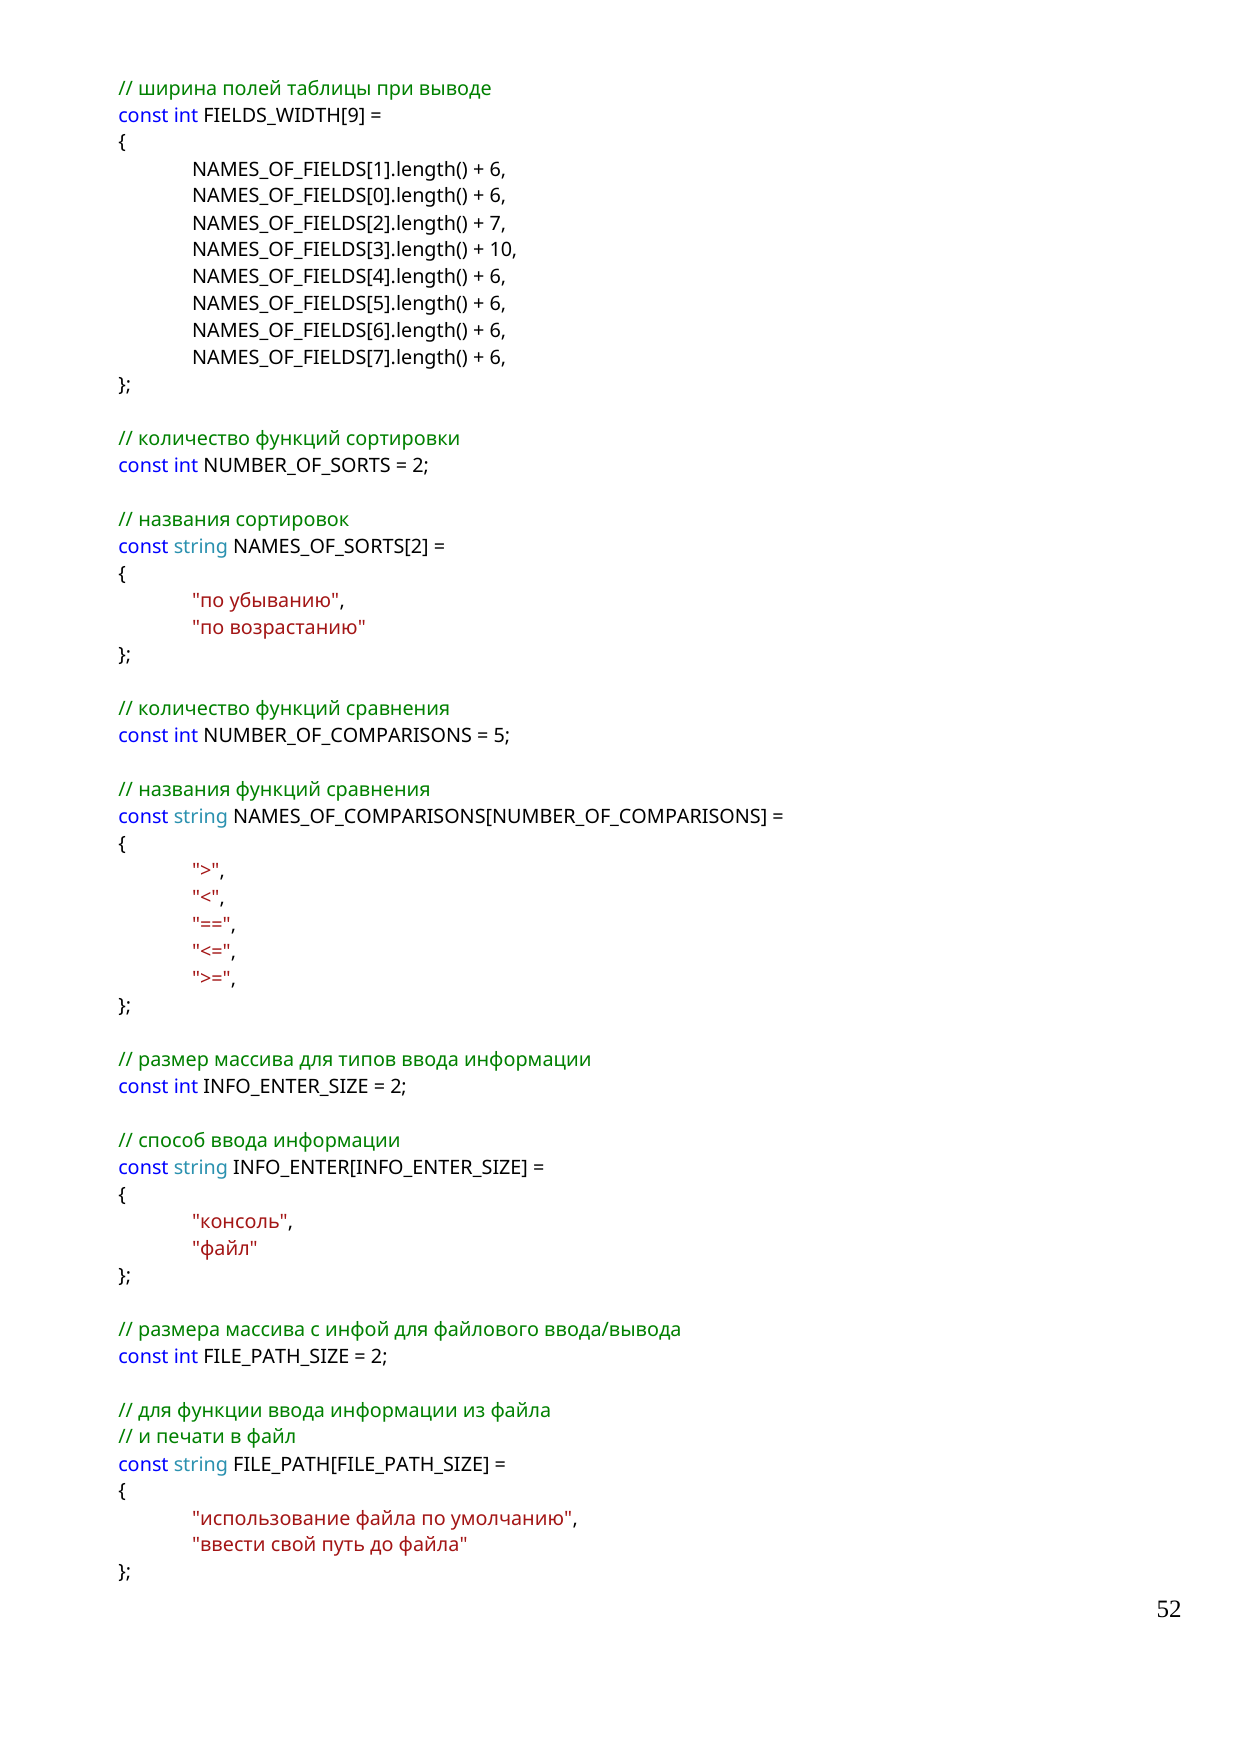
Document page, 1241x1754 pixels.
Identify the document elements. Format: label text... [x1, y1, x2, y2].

text }; [118, 371, 1181, 398]
text // способ ввода информации [118, 1126, 1181, 1153]
text }; [118, 1261, 1181, 1288]
text // для функции ввода информации из файла [118, 1396, 1181, 1423]
text // размер массива для типов ввода информации [118, 1045, 1181, 1072]
text "по убыванию", [118, 586, 1181, 613]
text const int NUMBER_OF_SORTS = 2; [118, 452, 1181, 478]
text NAMES_OF_FIELDS[5].length() + 6, [118, 290, 1181, 317]
text "по возрастанию" [118, 613, 1181, 640]
text "файл" [118, 1234, 1181, 1261]
text const int NUMBER_OF_COMPARISONS = 5; [118, 721, 1181, 748]
text // размера массива с инфой для файлового ввода/вывода [118, 1315, 1181, 1342]
text }; [118, 640, 1181, 667]
text "<=", [118, 937, 1181, 964]
text // названия функций сравнения [118, 775, 1181, 802]
text "ввести свой путь до файла" [118, 1531, 1181, 1558]
text { [118, 829, 1181, 856]
text { [118, 1477, 1181, 1504]
text }; [118, 1558, 1181, 1585]
text { [118, 559, 1181, 586]
text NAMES_OF_FIELDS[7].length() + 6, [118, 344, 1181, 371]
text // количество функций сортировки [118, 424, 1181, 452]
text { [118, 1180, 1181, 1207]
text const int FILE_PATH_SIZE = 2; [118, 1342, 1181, 1369]
text NAMES_OF_FIELDS[2].length() + 7, [118, 209, 1181, 236]
text }; [118, 991, 1181, 1018]
text const string NAMES_OF_COMPARISONS[NUMBER_OF_COMPARISONS] = [118, 802, 1181, 829]
text const string INFO_ENTER[INFO_ENTER_SIZE] = [118, 1153, 1181, 1180]
text ">=", [118, 964, 1181, 991]
text // и печати в файл [118, 1423, 1181, 1450]
text { [118, 128, 1181, 155]
text NAMES_OF_FIELDS[3].length() + 10, [118, 236, 1181, 263]
text NAMES_OF_FIELDS[6].length() + 6, [118, 317, 1181, 344]
text NAMES_OF_FIELDS[1].length() + 6, [118, 155, 1181, 182]
text NAMES_OF_FIELDS[4].length() + 6, [118, 263, 1181, 290]
text // количество функций сравнения [118, 694, 1181, 721]
text ">", [118, 856, 1181, 883]
text // названия сортировок [118, 506, 1181, 532]
text NAMES_OF_FIELDS[0].length() + 6, [118, 182, 1181, 209]
text "консоль", [118, 1207, 1181, 1234]
text // ширина полей таблицы при выводе [118, 74, 1181, 101]
text const int INFO_ENTER_SIZE = 2; [118, 1072, 1181, 1099]
text const string NAMES_OF_SORTS[2] = [118, 532, 1181, 559]
text "==", [118, 910, 1181, 937]
text "использование файла по умолчанию", [118, 1504, 1181, 1531]
text "<", [118, 883, 1181, 910]
text const string FILE_PATH[FILE_PATH_SIZE] = [118, 1450, 1181, 1477]
text const int FIELDS_WIDTH[9] = [118, 101, 1181, 128]
